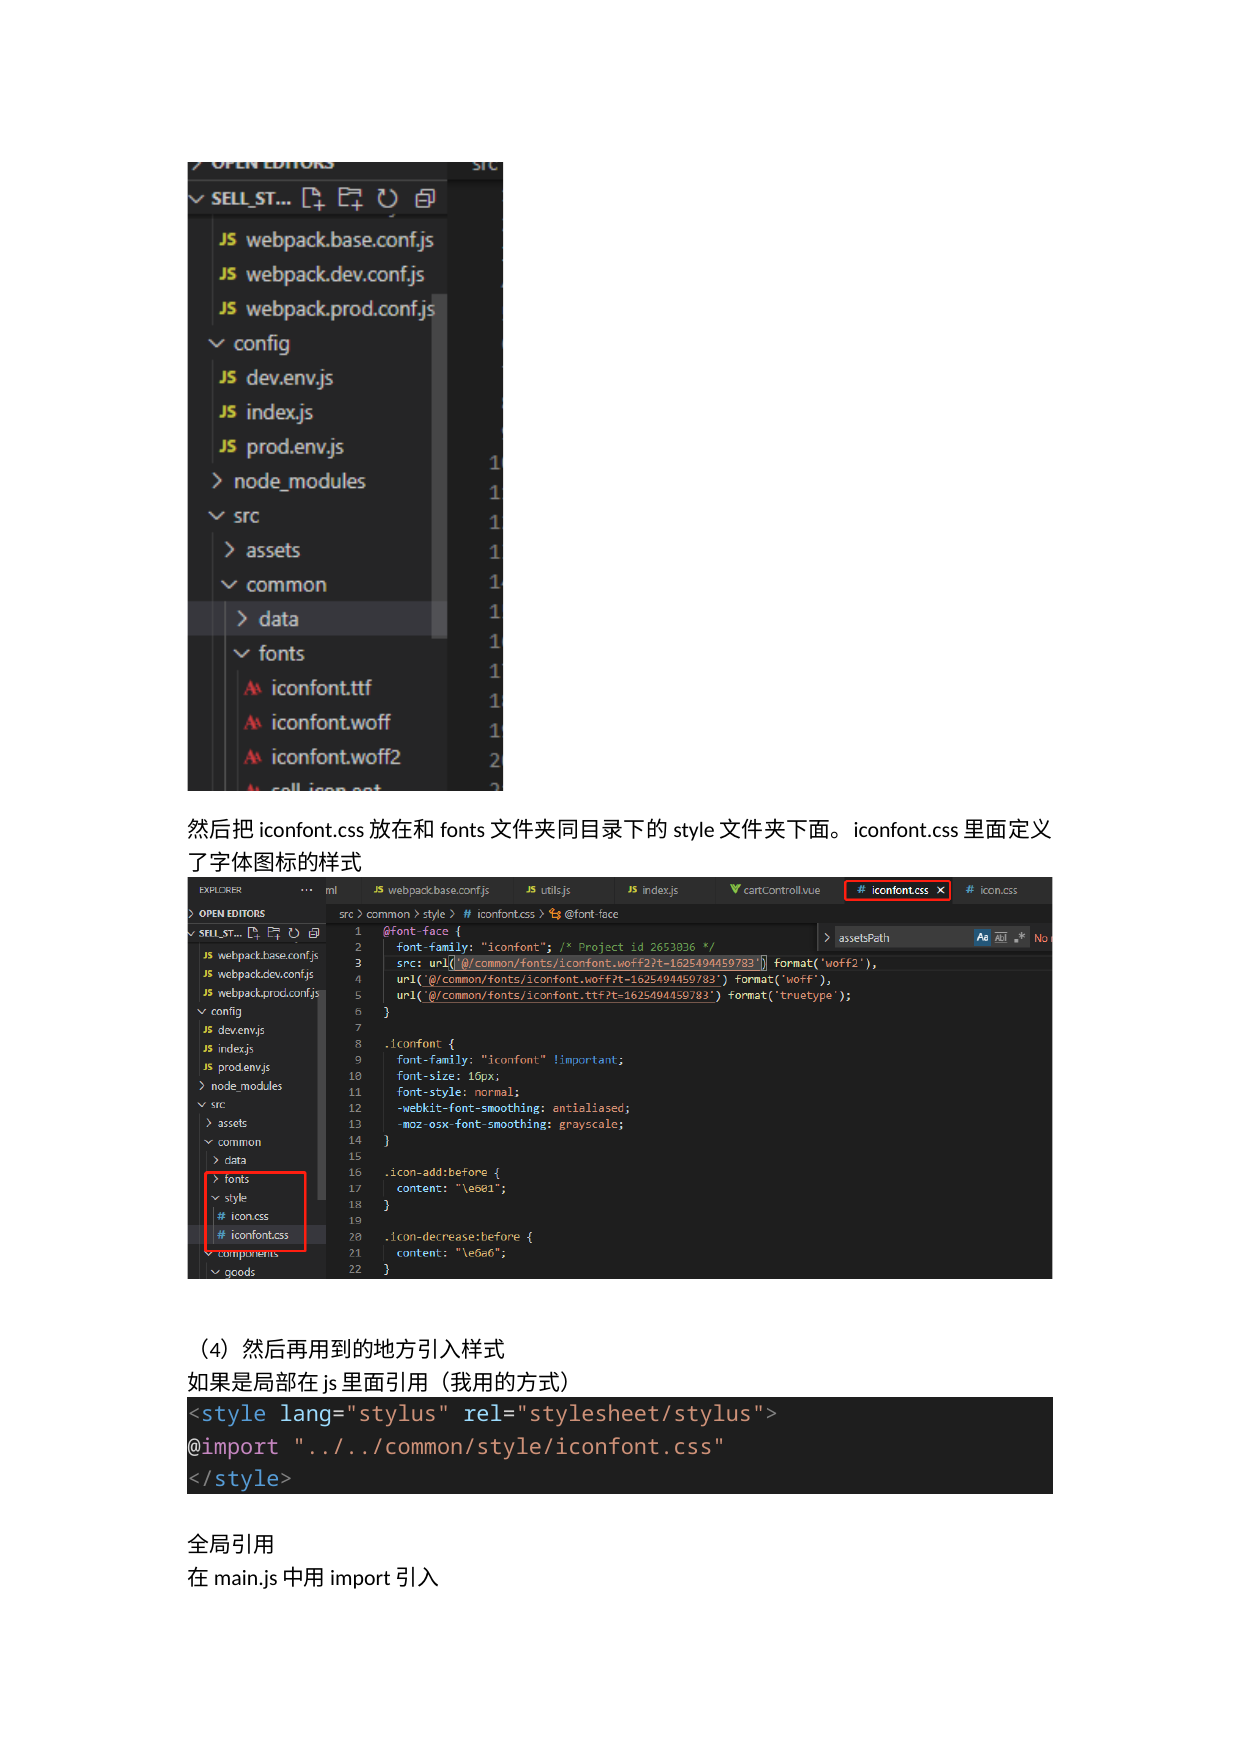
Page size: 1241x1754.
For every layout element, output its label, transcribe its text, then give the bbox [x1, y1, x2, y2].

text @import "../../common/style/iconfont.css" [187, 1429, 1053, 1462]
text </style> [187, 1462, 1053, 1494]
text 如果是局部在js里面引用（我用的方式） [187, 1364, 1053, 1397]
picture [187, 162, 504, 791]
text （4）然后再用到的地方引入样式 [187, 1332, 1053, 1364]
text 在main.js中用import引入 [187, 1559, 1053, 1592]
text 全局引用 [187, 1527, 1053, 1559]
picture [187, 877, 1053, 1279]
text <style lang="stylus" rel="stylesheet/stylus"> [187, 1397, 1053, 1429]
text 然后把iconfont.css放在和fonts文件夹同目录下的style文件夹下面。iconfont.css里面定义了字体图标的样式 [187, 812, 1053, 877]
